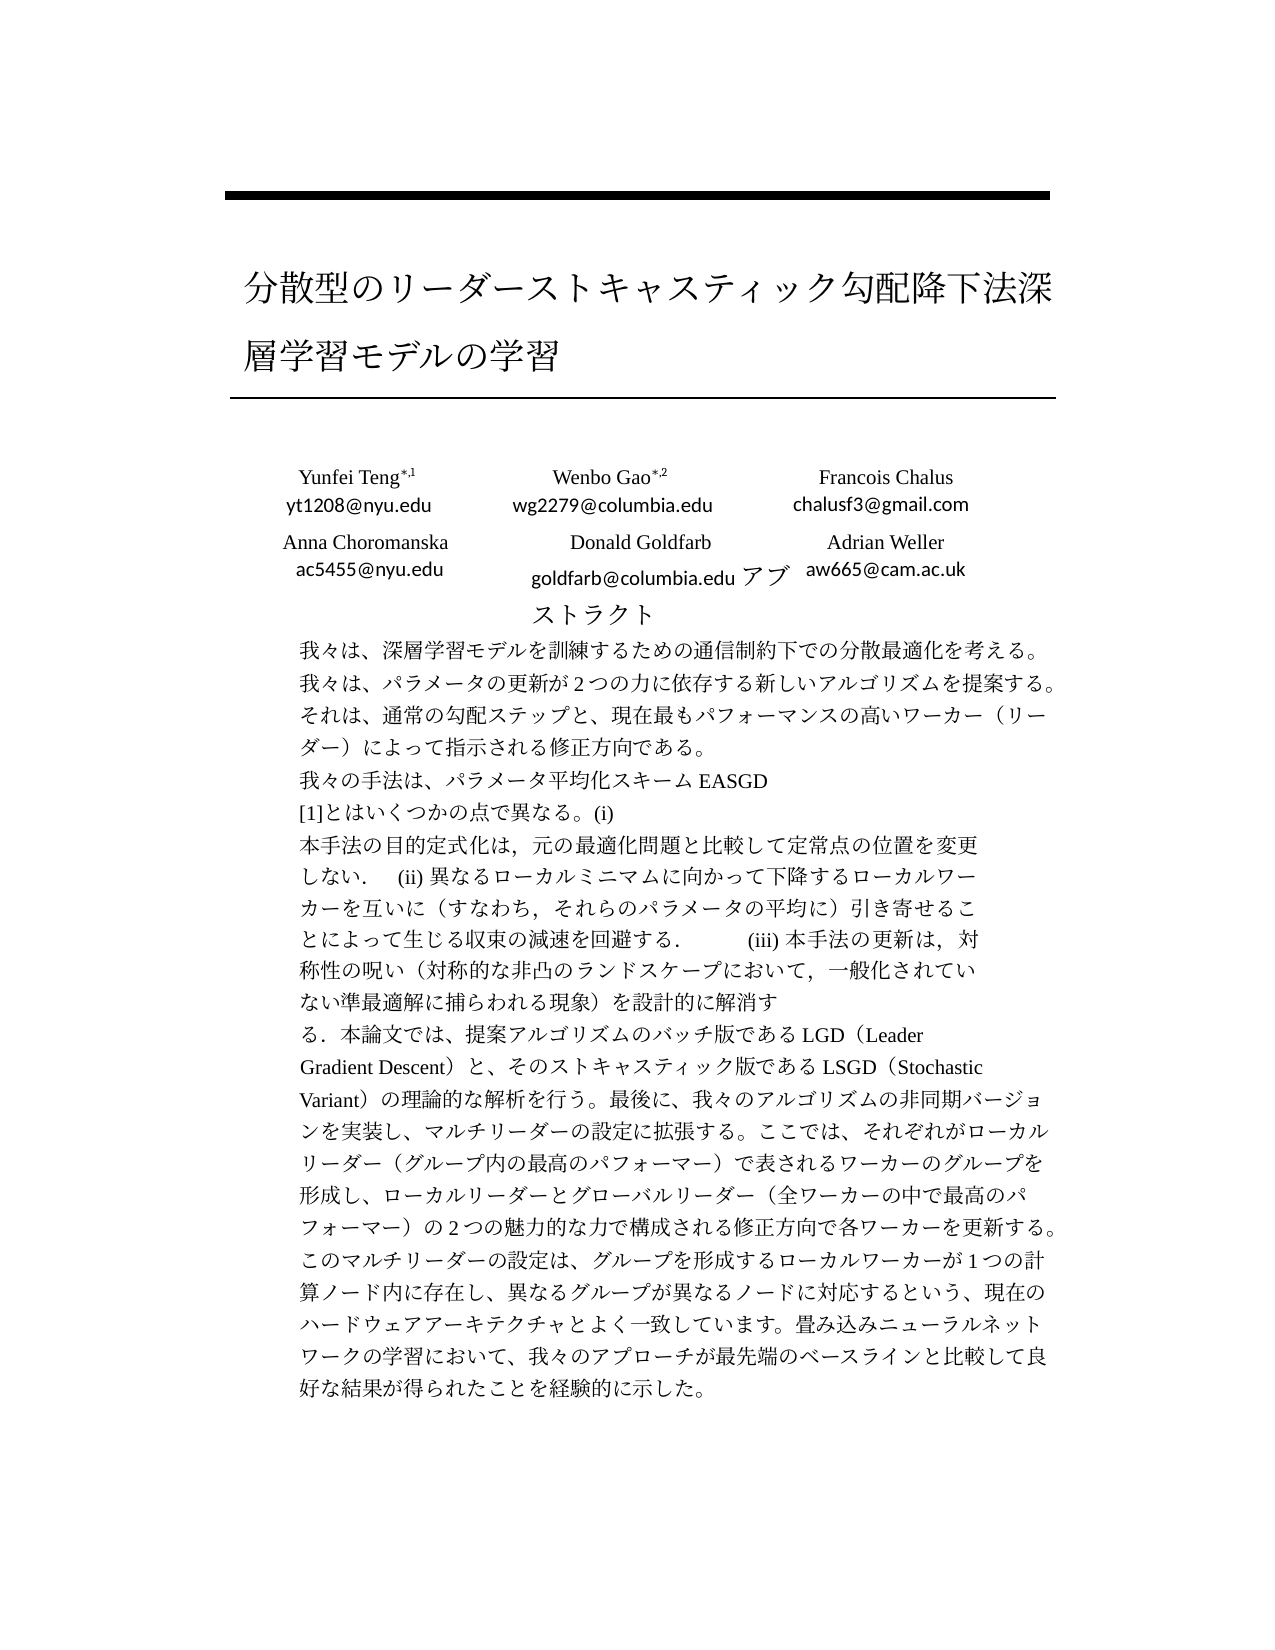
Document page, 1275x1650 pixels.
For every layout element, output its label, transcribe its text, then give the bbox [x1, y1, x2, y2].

text 本手法の目的定式化は，元の最適化問題と比較して定常点の位置を変更しない． (ii) 異なるローカルミニマムに向かって下降するローカルワーカーを互いに（すなわち，それらのパラメータの平均に）引き寄せることによって生じる収束の減速を回避する． (iii) 本手法の更新は，対称性の呪い（対称的な非凸のランドスケープにおいて，一般化されていない準最適解に捕らわれる現象）を設計的に解消す [299, 829, 979, 1016]
text 我々の手法は、パラメータ平均化スキームEASGD [299, 764, 1060, 794]
table_cell Adrian Weller aw665@cam.ac.uk [793, 529, 978, 635]
table_header Yunfei Teng∗,1 yt1208@nyu.edu [282, 464, 512, 529]
table_cell Donald Goldfarb goldfarb@columbia.edu アブストラクト [513, 529, 793, 635]
text 我々は、深層学習モデルを訓練するための通信制約下での分散最適化を考える。我々は、パラメータの更新が2つの力に依存する新しいアルゴリズムを提案する。それは、通常の勾配ステップと、現在最もパフォーマンスの高いワーカー（リーダー）によって指示される修正方向である。 [299, 635, 1060, 761]
subtitle Gradient Descent）と、そのストキャスティック版であるLSGD（Stochastic [300, 1051, 1060, 1081]
table_header Francois Chalus chalusf3@gmail.com [793, 464, 978, 529]
table_cell Anna Choromanska ac5455@nyu.edu [282, 529, 512, 635]
text [1]とはいくつかの点で異なる。(i) [299, 797, 1060, 827]
text 分散型のリーダーストキャスティック勾配降下法深層学習モデルの学習 [225, 191, 1072, 380]
text る．本論文では、提案アルゴリズムのバッチ版であるLGD（Leader [299, 1018, 1060, 1048]
table_header Wenbo Gao∗,2 wg2279@columbia.edu [513, 464, 793, 529]
text Variant）の理論的な解析を行う。最後に、我々のアルゴリズムの非同期バージョンを実装し、マルチリーダーの設定に拡張する。ここでは、それぞれがローカルリーダー（グループ内の最高のパフォーマー）で表されるワーカーのグループを形成し、ローカルリーダーとグローバルリーダー（全ワーカーの中で最高のパフォーマー）の2つの魅力的な力で構成される修正方向で各ワーカーを更新する。このマルチリーダーの設定は、グループを形成するローカルワーカーが1つの計算ノード内に存在し、異なるグループが異なるノードに対応するという、現在のハードウェアアーキテクチャとよく一致しています。畳み込みニューラルネットワークの学習において、我々のアプローチが最先端のベースラインと比較して良好な結果が得られたことを経験的に示した。 [299, 1083, 1060, 1403]
